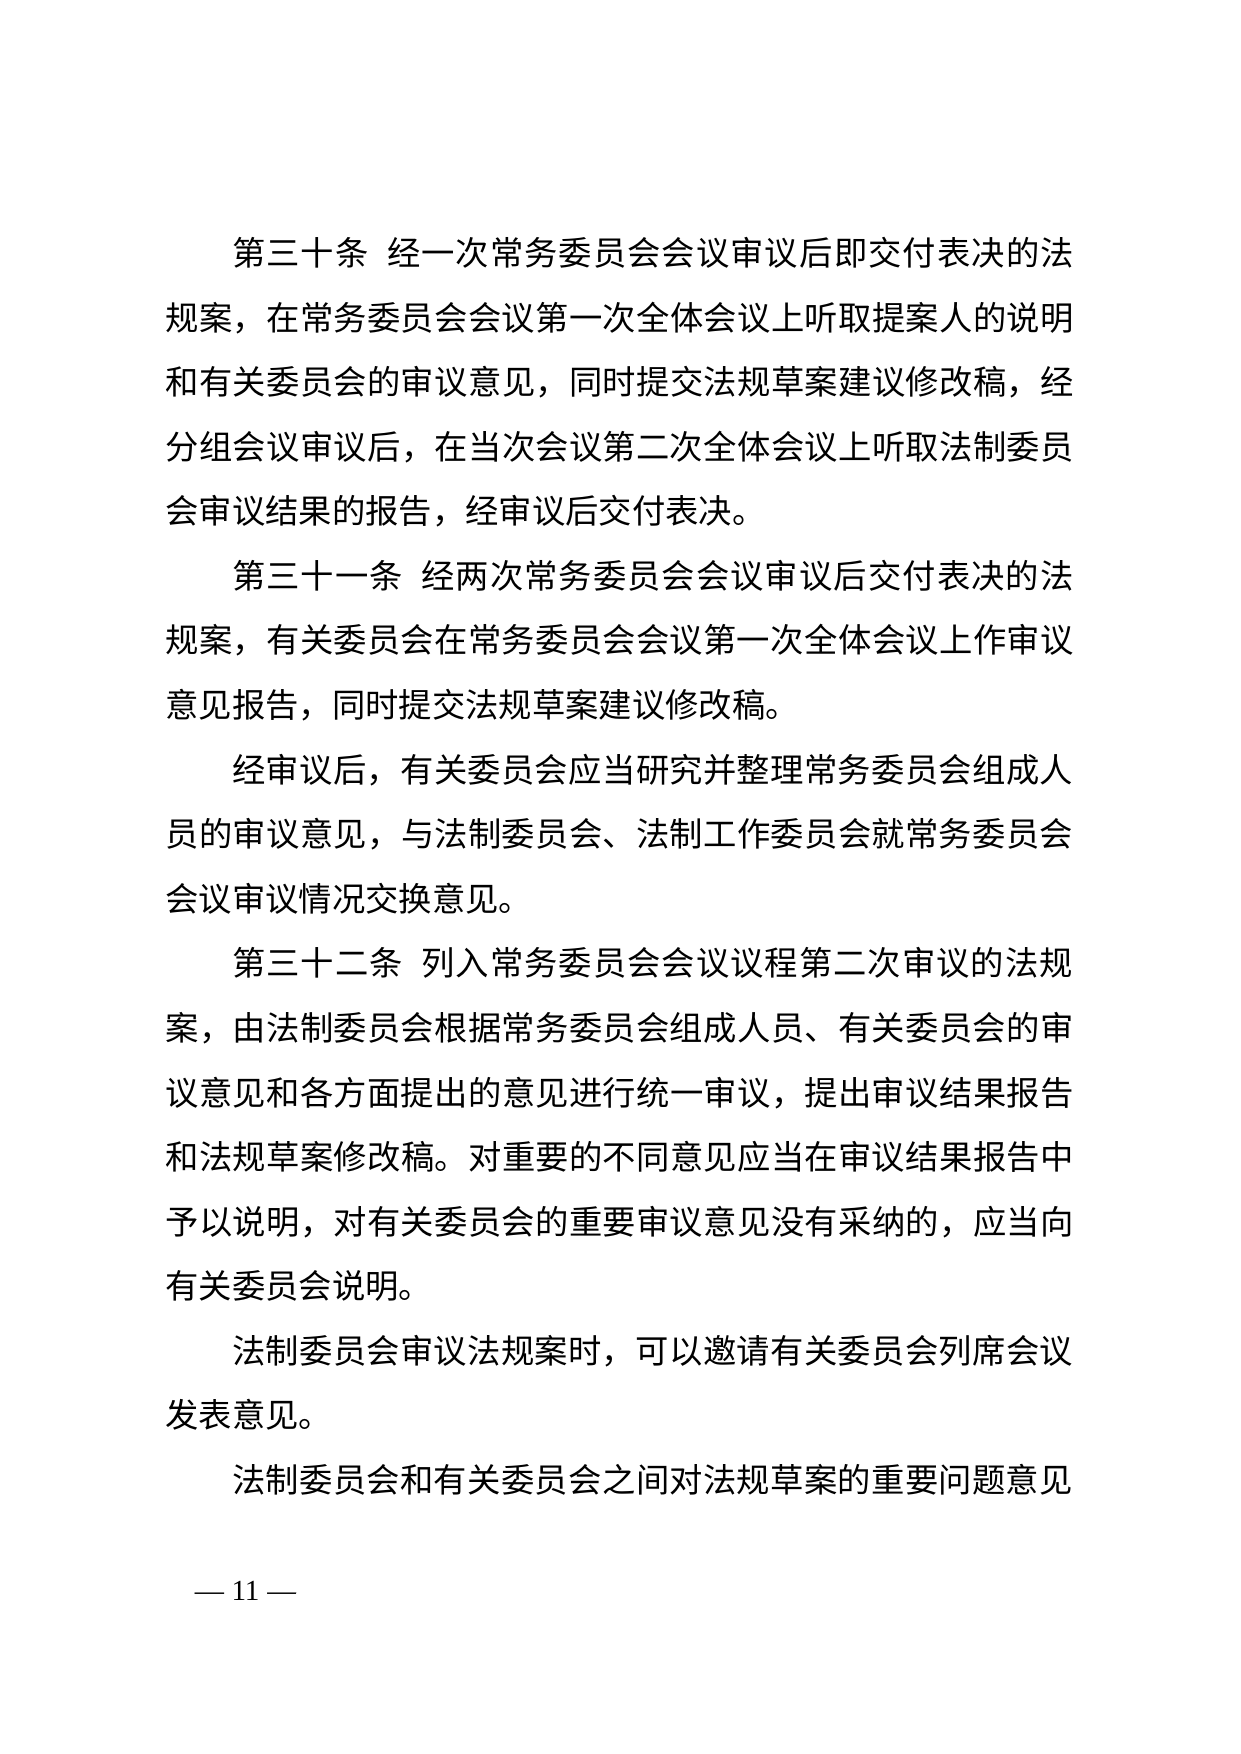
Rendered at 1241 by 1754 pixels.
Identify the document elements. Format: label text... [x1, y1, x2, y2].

text 第三十二条 列入常务委员会会议议程第二次审议的法规案，由法制委员会根据常务委员会组成人员、有关委员会的审议意见和各方面提出的意见进行统一审议，提出审议结果报告和法规草案修改稿。对重要的不同意见应当在审议结果报告中予以说明，对有关委员会的重要审议意见没有采纳的，应当向有关委员会说明。 [165, 924, 1075, 1312]
text 第三十条 经一次常务委员会会议审议后即交付表决的法规案，在常务委员会会议第一次全体会议上听取提案人的说明和有关委员会的审议意见，同时提交法规草案建议修改稿，经分组会议审议后，在当次会议第二次全体会议上听取法制委员会审议结果的报告，经审议后交付表决。 [165, 214, 1075, 537]
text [165, 1441, 1075, 1505]
text 第三十一条 经两次常务委员会会议审议后交付表决的法规案，有关委员会在常务委员会会议第一次全体会议上作审议意见报告，同时提交法规草案建议修改稿。 [165, 537, 1075, 730]
text 经审议后，有关委员会应当研究并整理常务委员会组成人员的审议意见，与法制委员会、法制工作委员会就常务委员会会议审议情况交换意见。 [165, 730, 1075, 924]
text 法制委员会审议法规案时，可以邀请有关委员会列席会议，发表意见。 [165, 1312, 1075, 1441]
